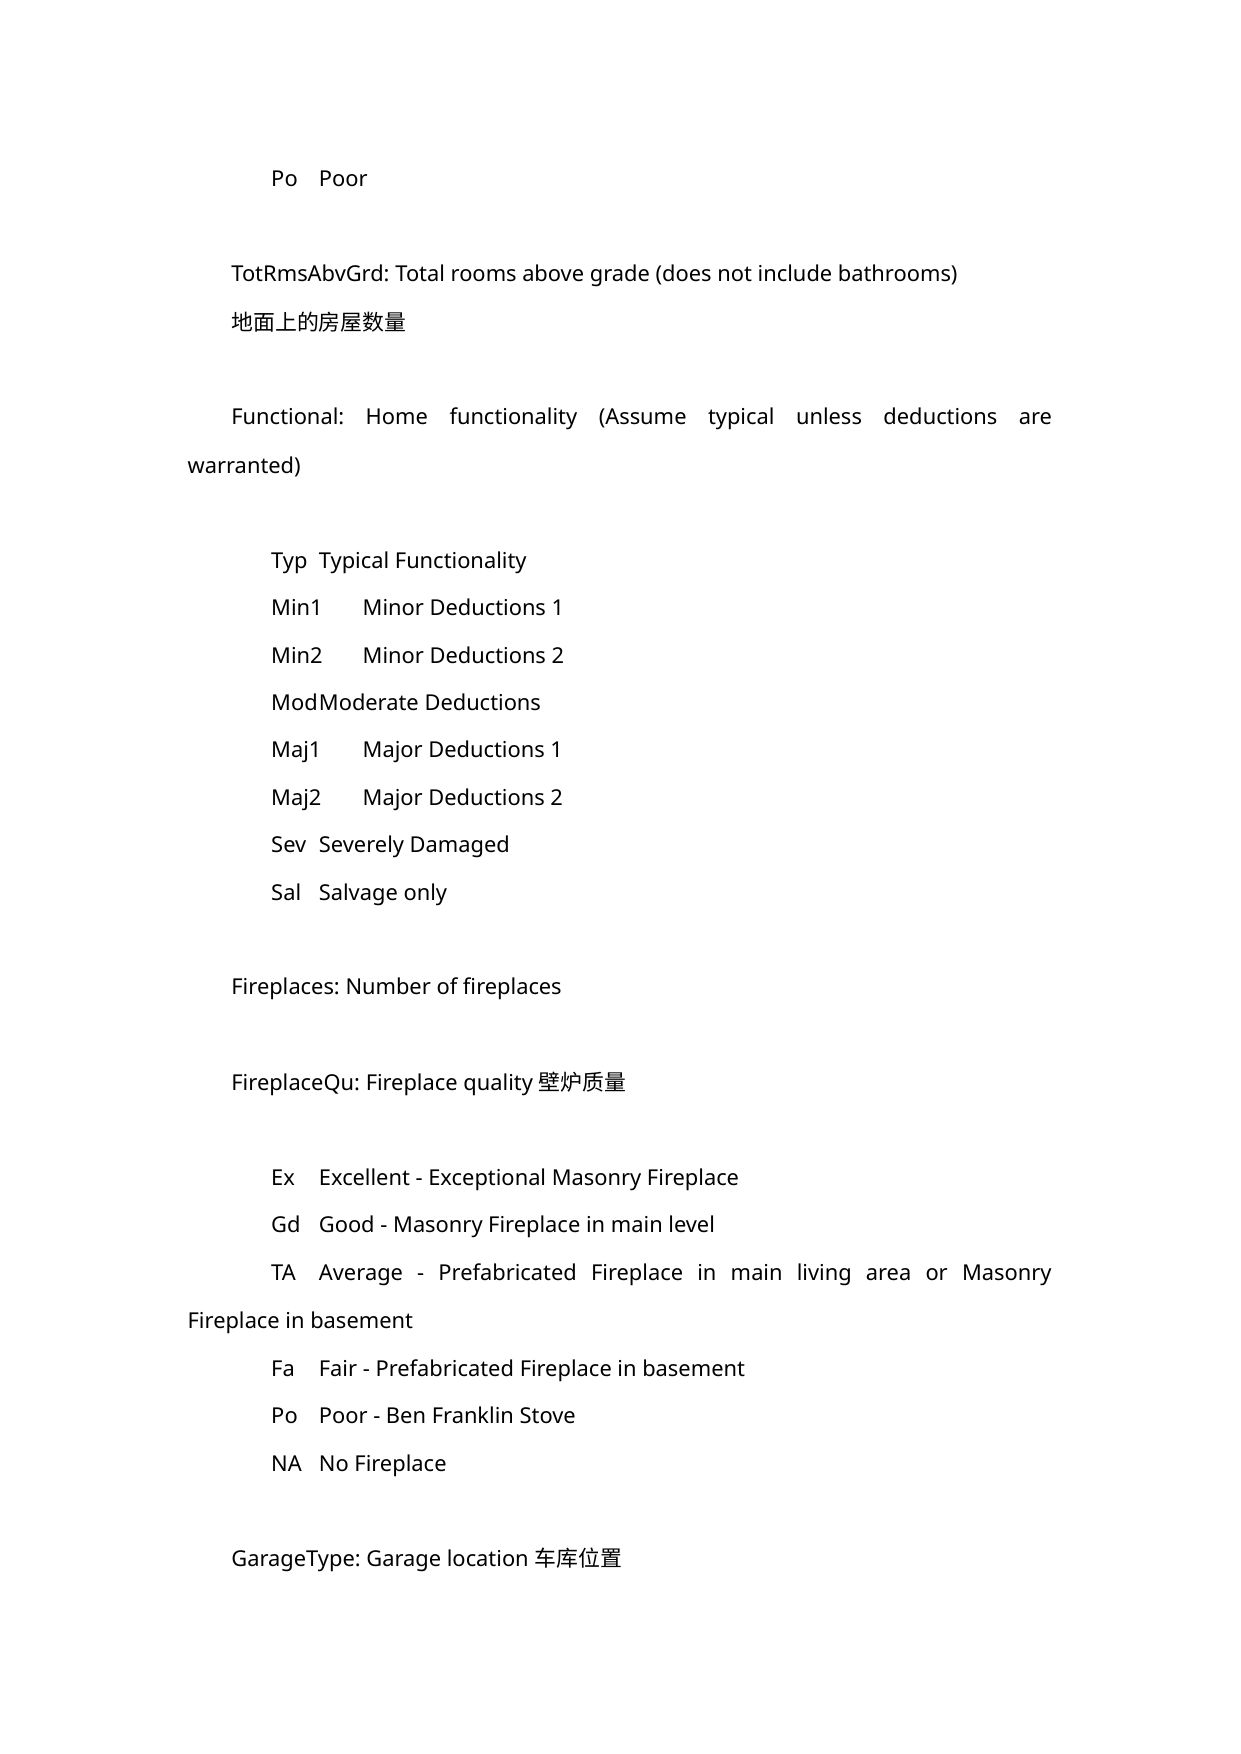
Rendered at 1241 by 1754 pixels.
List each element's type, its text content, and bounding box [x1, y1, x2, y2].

text Fireplaces: Number of fireplaces [187, 970, 1053, 1002]
text Mod Moderate Deductions [187, 686, 1053, 718]
text 地面上的房屋数量 [187, 304, 1053, 337]
text Fa Fair - Prefabricated Fireplace in basement [187, 1351, 1053, 1384]
text FireplaceQu: Fireplace quality 壁炉质量 [187, 1065, 1053, 1097]
text Maj2 Major Deductions 2 [187, 780, 1053, 813]
text Gd Good - Masonry Fireplace in main level [187, 1208, 1053, 1240]
text Po Poor - Ben Franklin Stove [187, 1399, 1053, 1431]
text TA Average - Prefabricated Fireplace in main living area or Masonry Fireplace in basement [187, 1255, 1053, 1337]
text TotRmsAbvGrd: Total rooms above grade (does not include bathrooms) [187, 257, 1053, 289]
text GarageType: Garage location 车库位置 [187, 1541, 1053, 1573]
text Ex Excellent - Exceptional Masonry Fireplace [187, 1161, 1053, 1193]
text Maj1 Major Deductions 1 [187, 733, 1053, 766]
text Sal Salvage only [187, 875, 1053, 908]
text Typ Typical Functionality [187, 543, 1053, 576]
text Sev Severely Damaged [187, 828, 1053, 860]
text Min2 Minor Deductions 2 [187, 638, 1053, 671]
text Min1 Minor Deductions 1 [187, 591, 1053, 623]
text Po Poor [187, 162, 1053, 194]
text NA No Fireplace [187, 1446, 1053, 1479]
text Functional: Home functionality (Assume typical unless deductions are warranted) [187, 400, 1053, 481]
